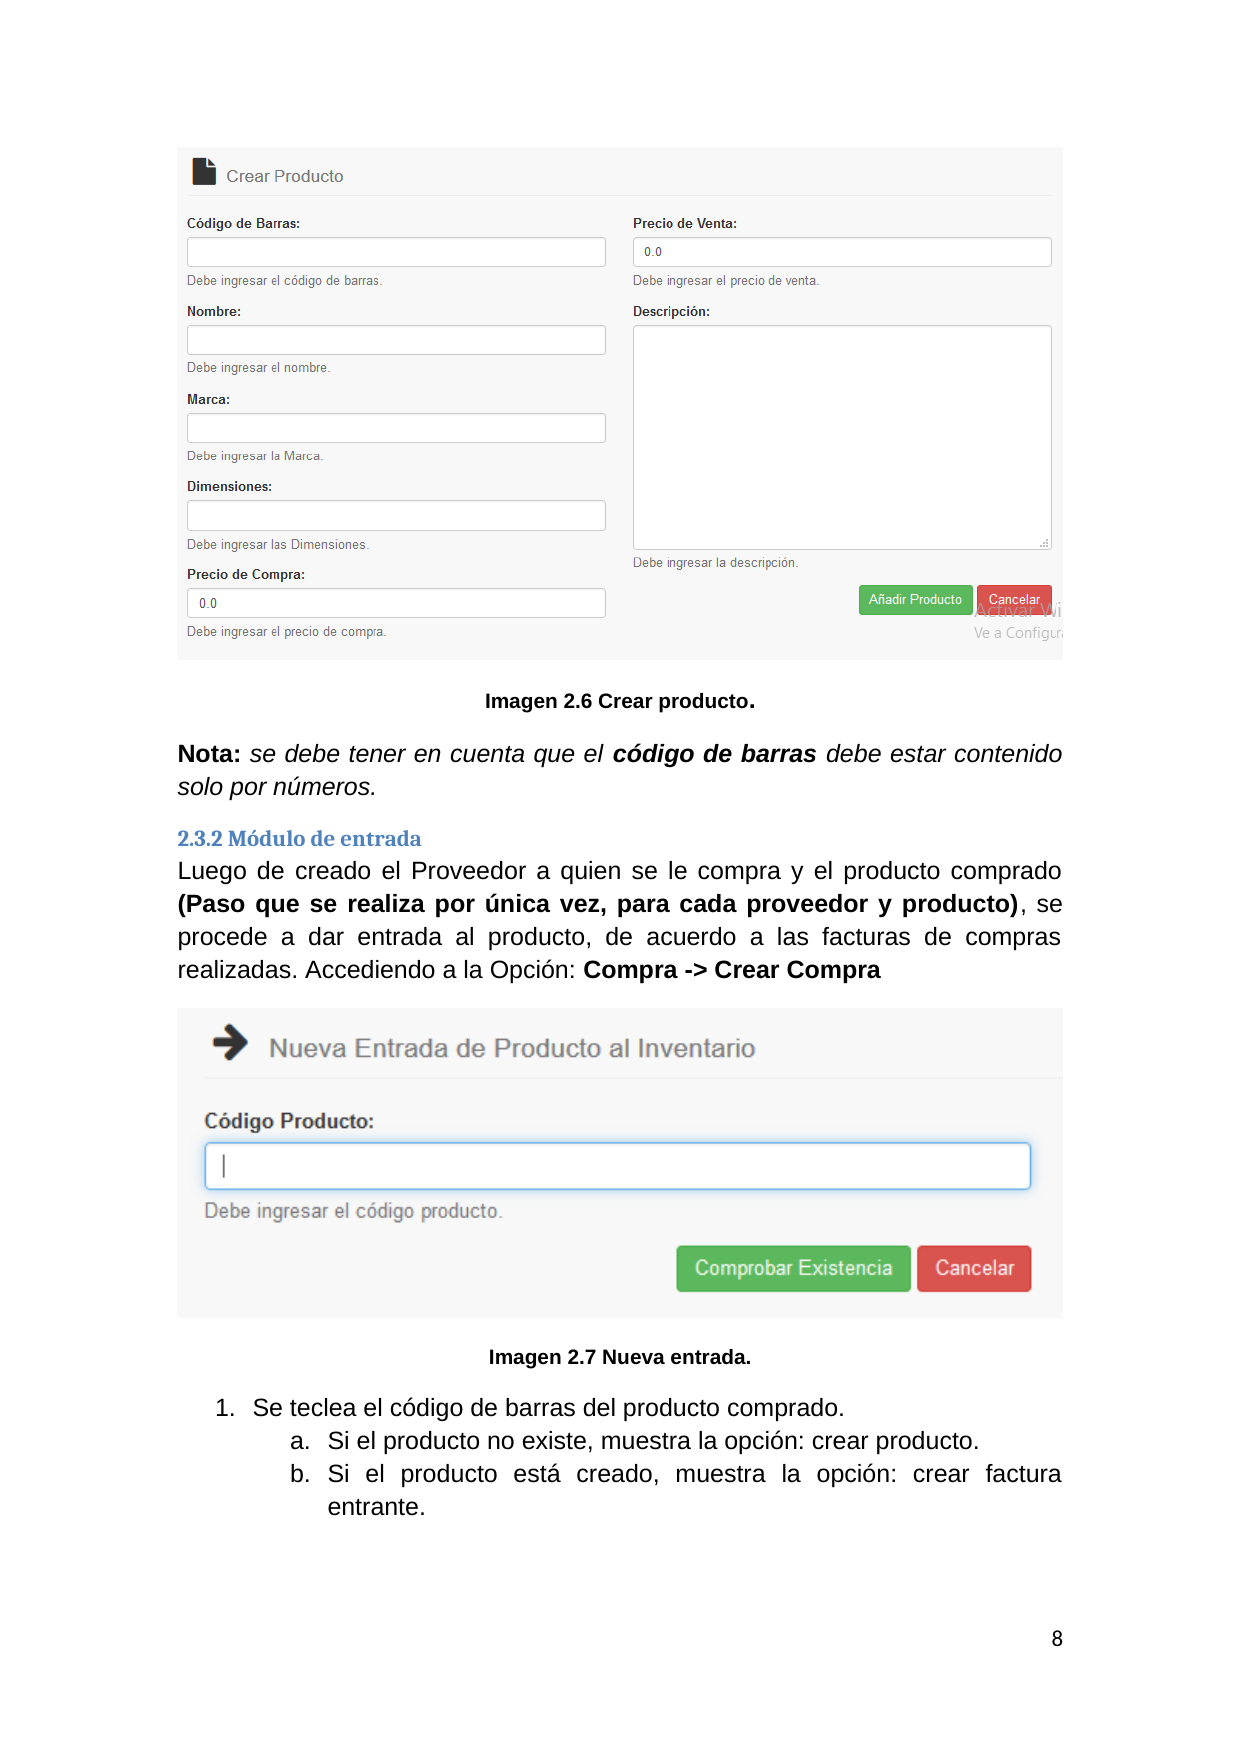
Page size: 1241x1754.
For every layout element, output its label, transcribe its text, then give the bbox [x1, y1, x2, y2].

picture [177, 1008, 1063, 1320]
text Nota: se debe tener en cuenta que el código de barras debe estar contenido solo por números. [177, 738, 1063, 800]
subtitle 2.3.2 Módulo de entrada [177, 825, 1063, 852]
text Luego de creado el Proveedor a quien se le compra y el producto comprado (Paso que se realiza por única vez, para cada proveedor y producto), se procede a dar entrada al producto, de acuerdo a las facturas de compras realizadas. Accediendo a la Opción: Compra -> Crear Compra [177, 856, 1063, 983]
list Si el producto no existe, muestra la opción: crear producto. [290, 1426, 1063, 1455]
list Si el producto está creado, muestra la opción: crear factura entrante. [290, 1459, 1063, 1521]
list Se teclea el código de barras del producto comprado. [215, 1393, 1063, 1422]
text Imagen 2.7 Nueva entrada. [177, 1345, 1063, 1369]
text Imagen 2.6 Crear producto. [177, 685, 1063, 713]
picture [177, 147, 1063, 660]
